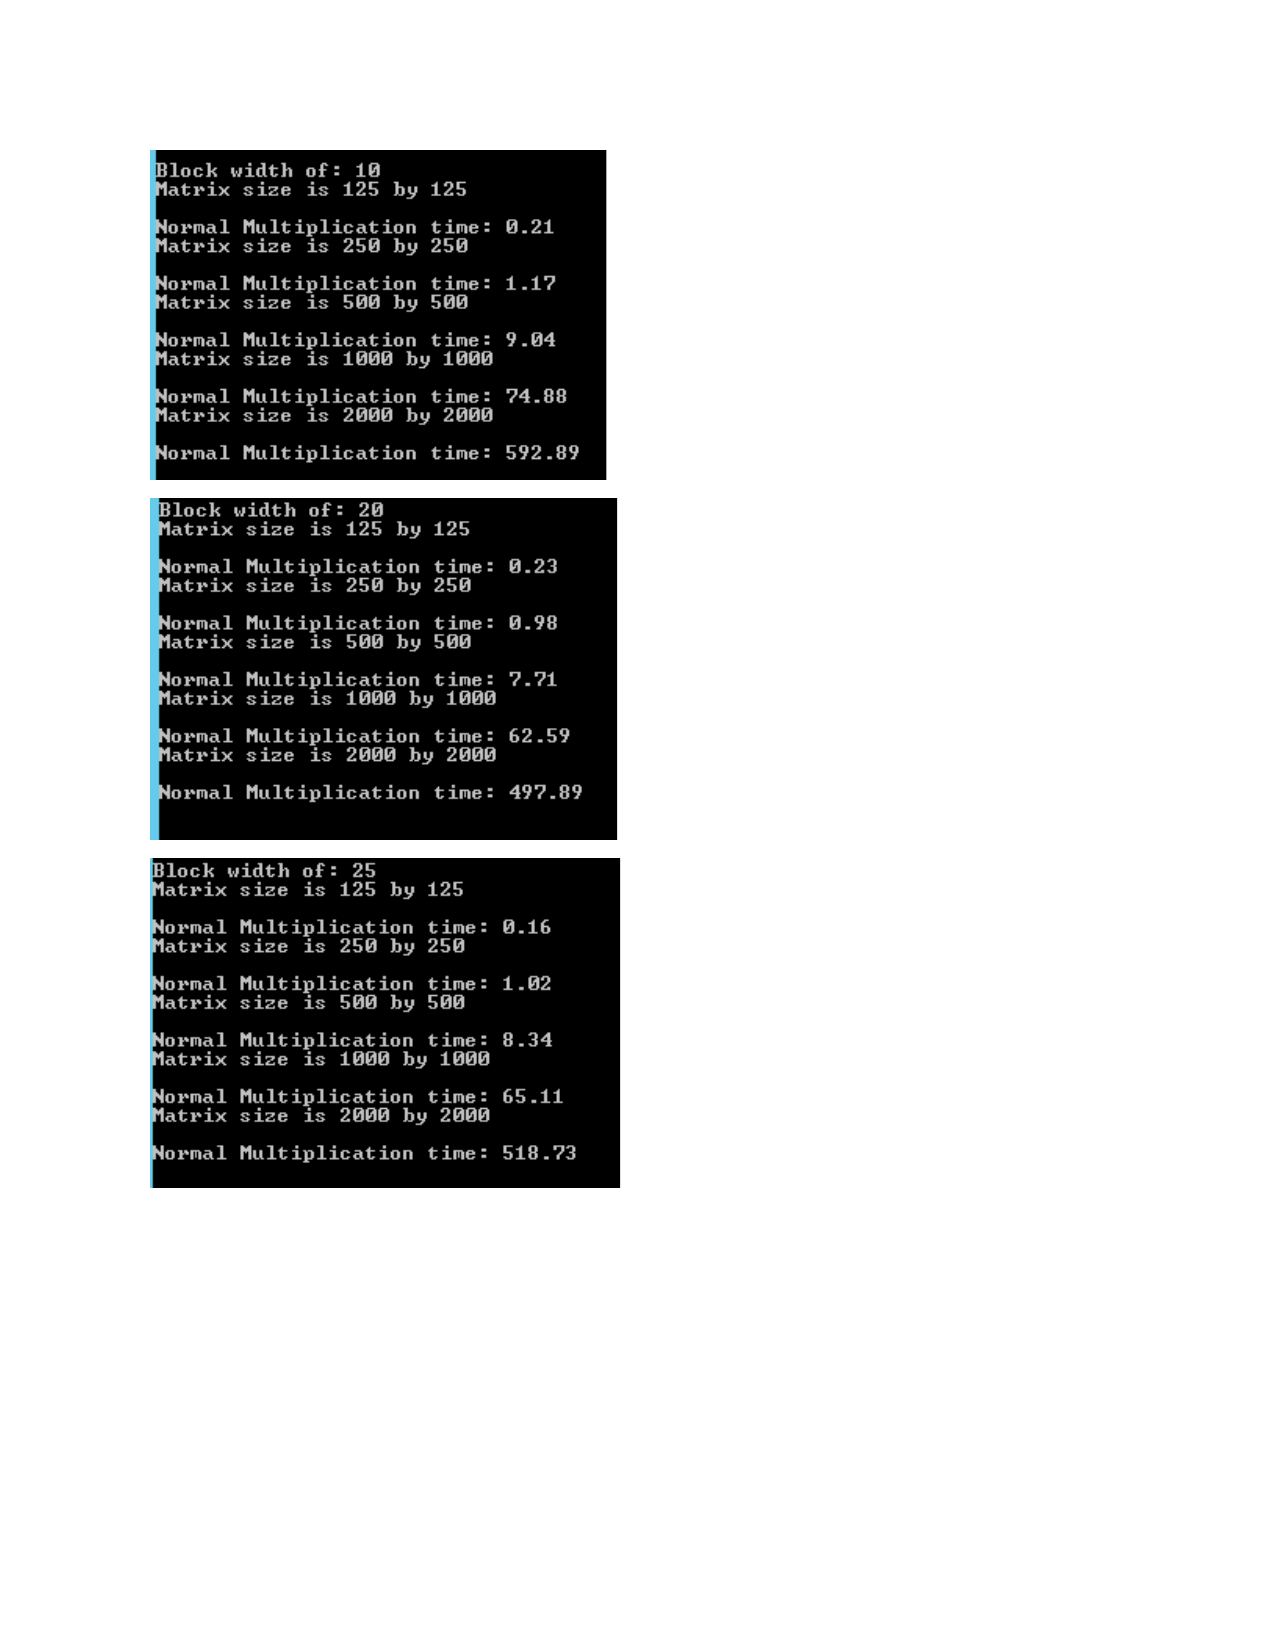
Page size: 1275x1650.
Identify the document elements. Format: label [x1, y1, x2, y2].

picture [150, 150, 607, 480]
picture [150, 498, 618, 840]
picture [150, 858, 621, 1188]
